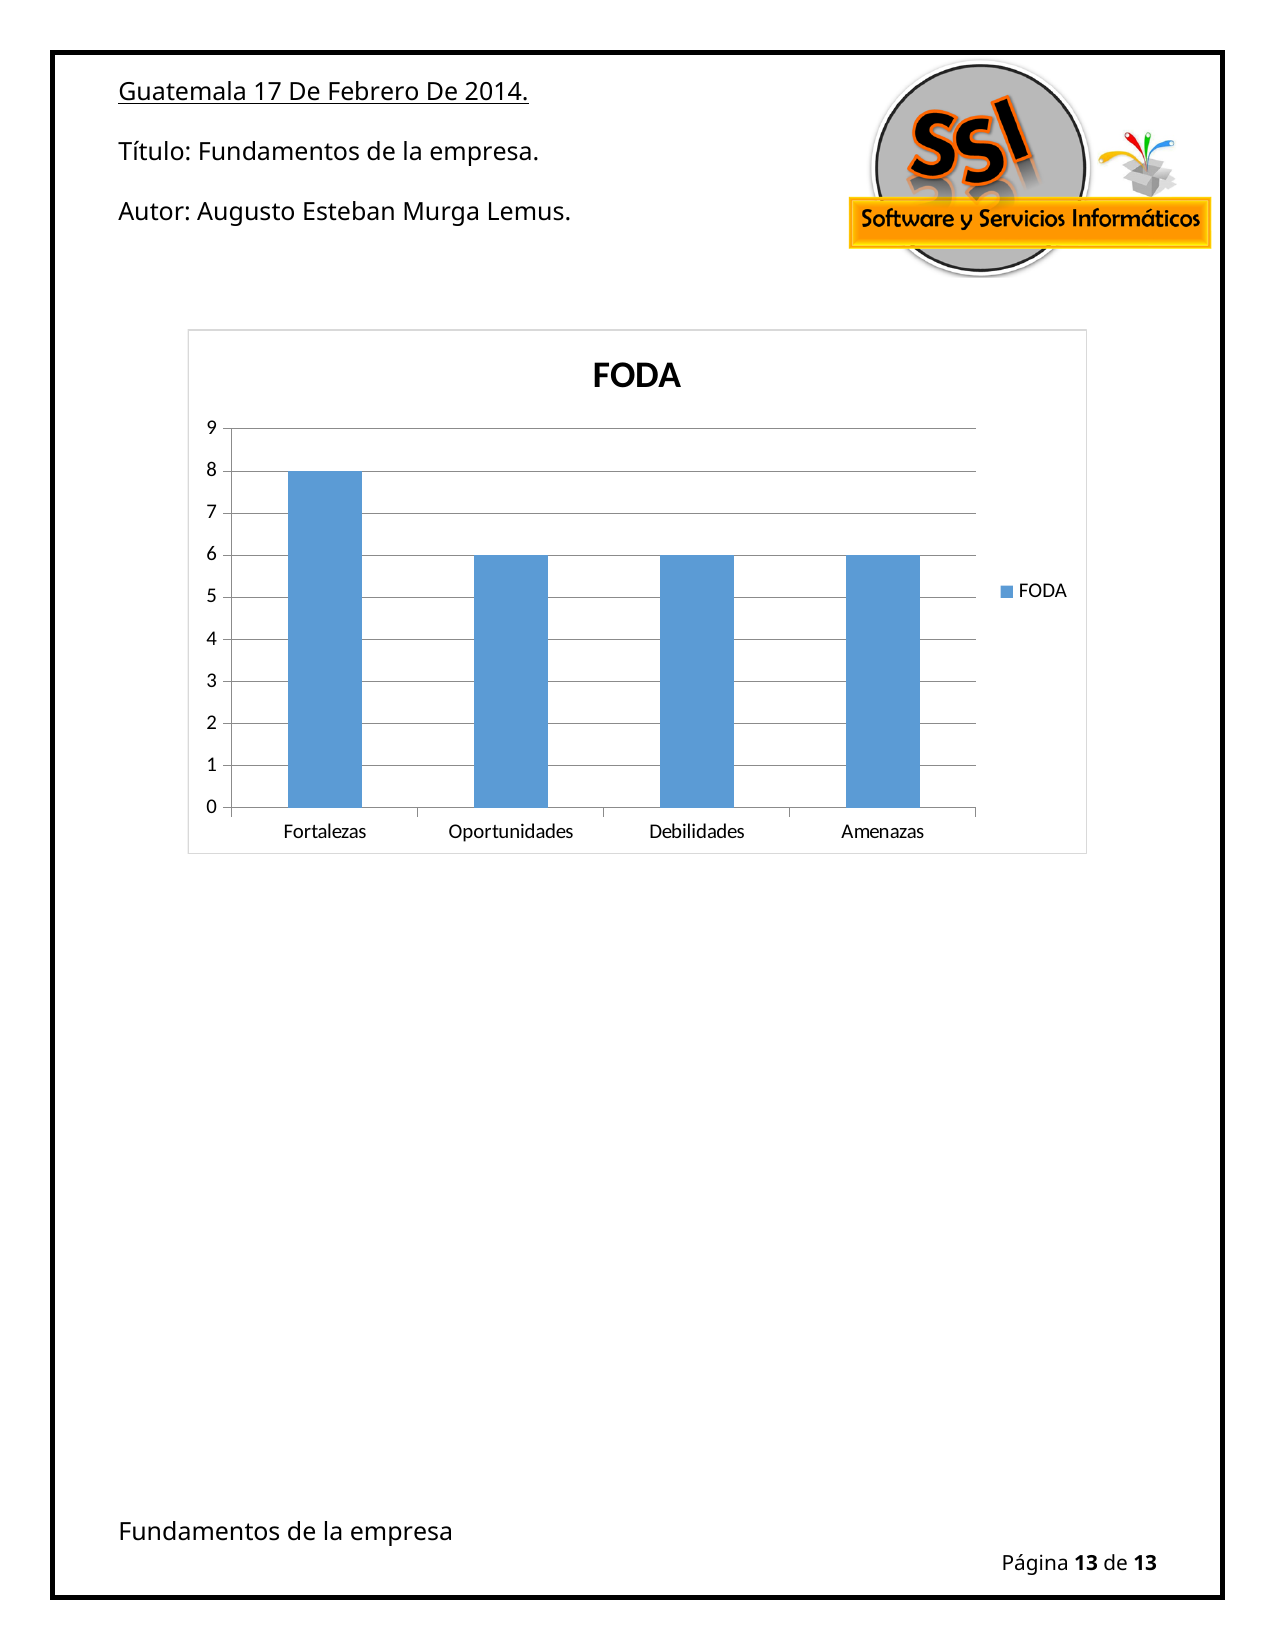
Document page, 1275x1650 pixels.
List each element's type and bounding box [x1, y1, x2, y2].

picture [841, 55, 1220, 278]
